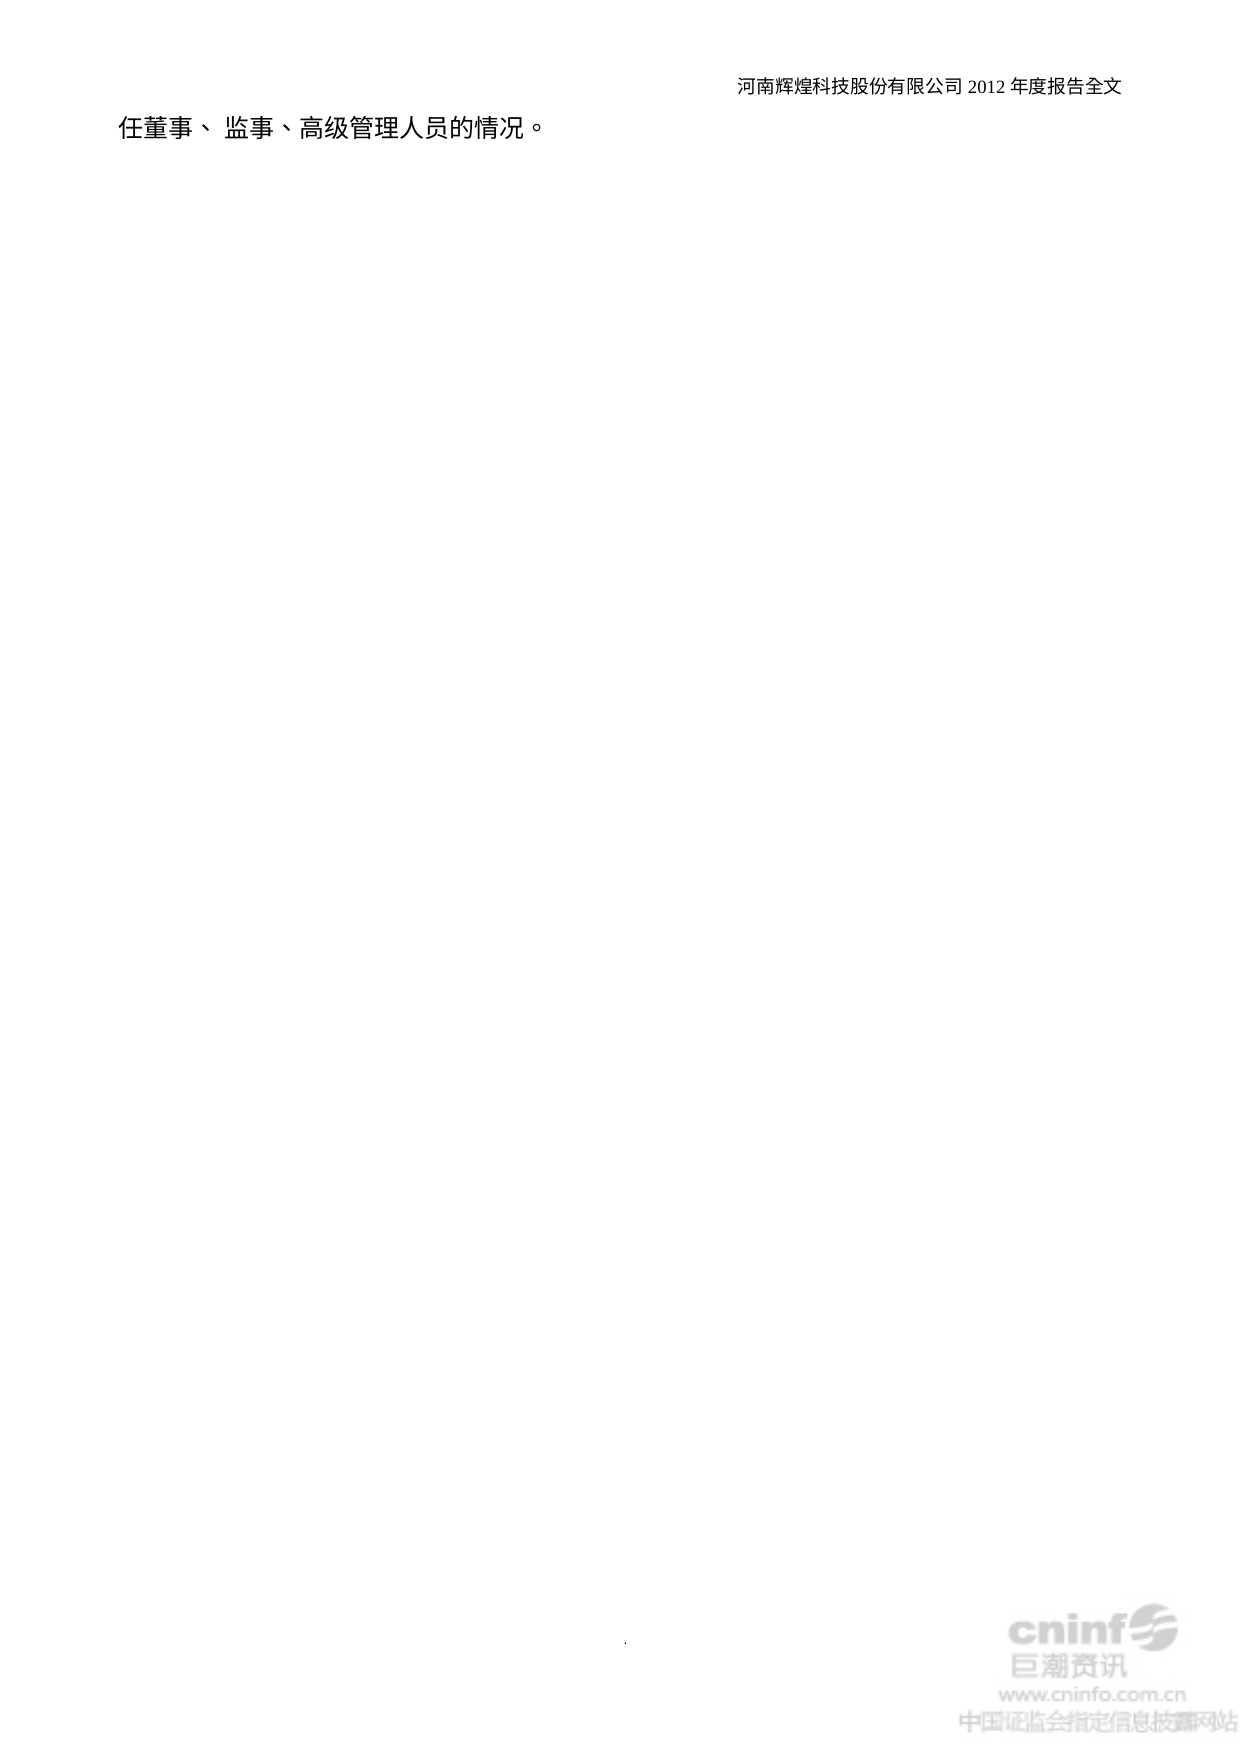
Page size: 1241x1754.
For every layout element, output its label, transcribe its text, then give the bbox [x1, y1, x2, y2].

picture [958, 1593, 1241, 1754]
text 历，助理工程师。2001年10月至2004年10月任公司监事；2004年10月至今任公司监事会主席； 2010年9月至今兼任北京全路信通软件科技有限公司经理。最近五年无在其他单位担任董事、 监事、高级管理人员的情况。 [118, 110, 1135, 144]
